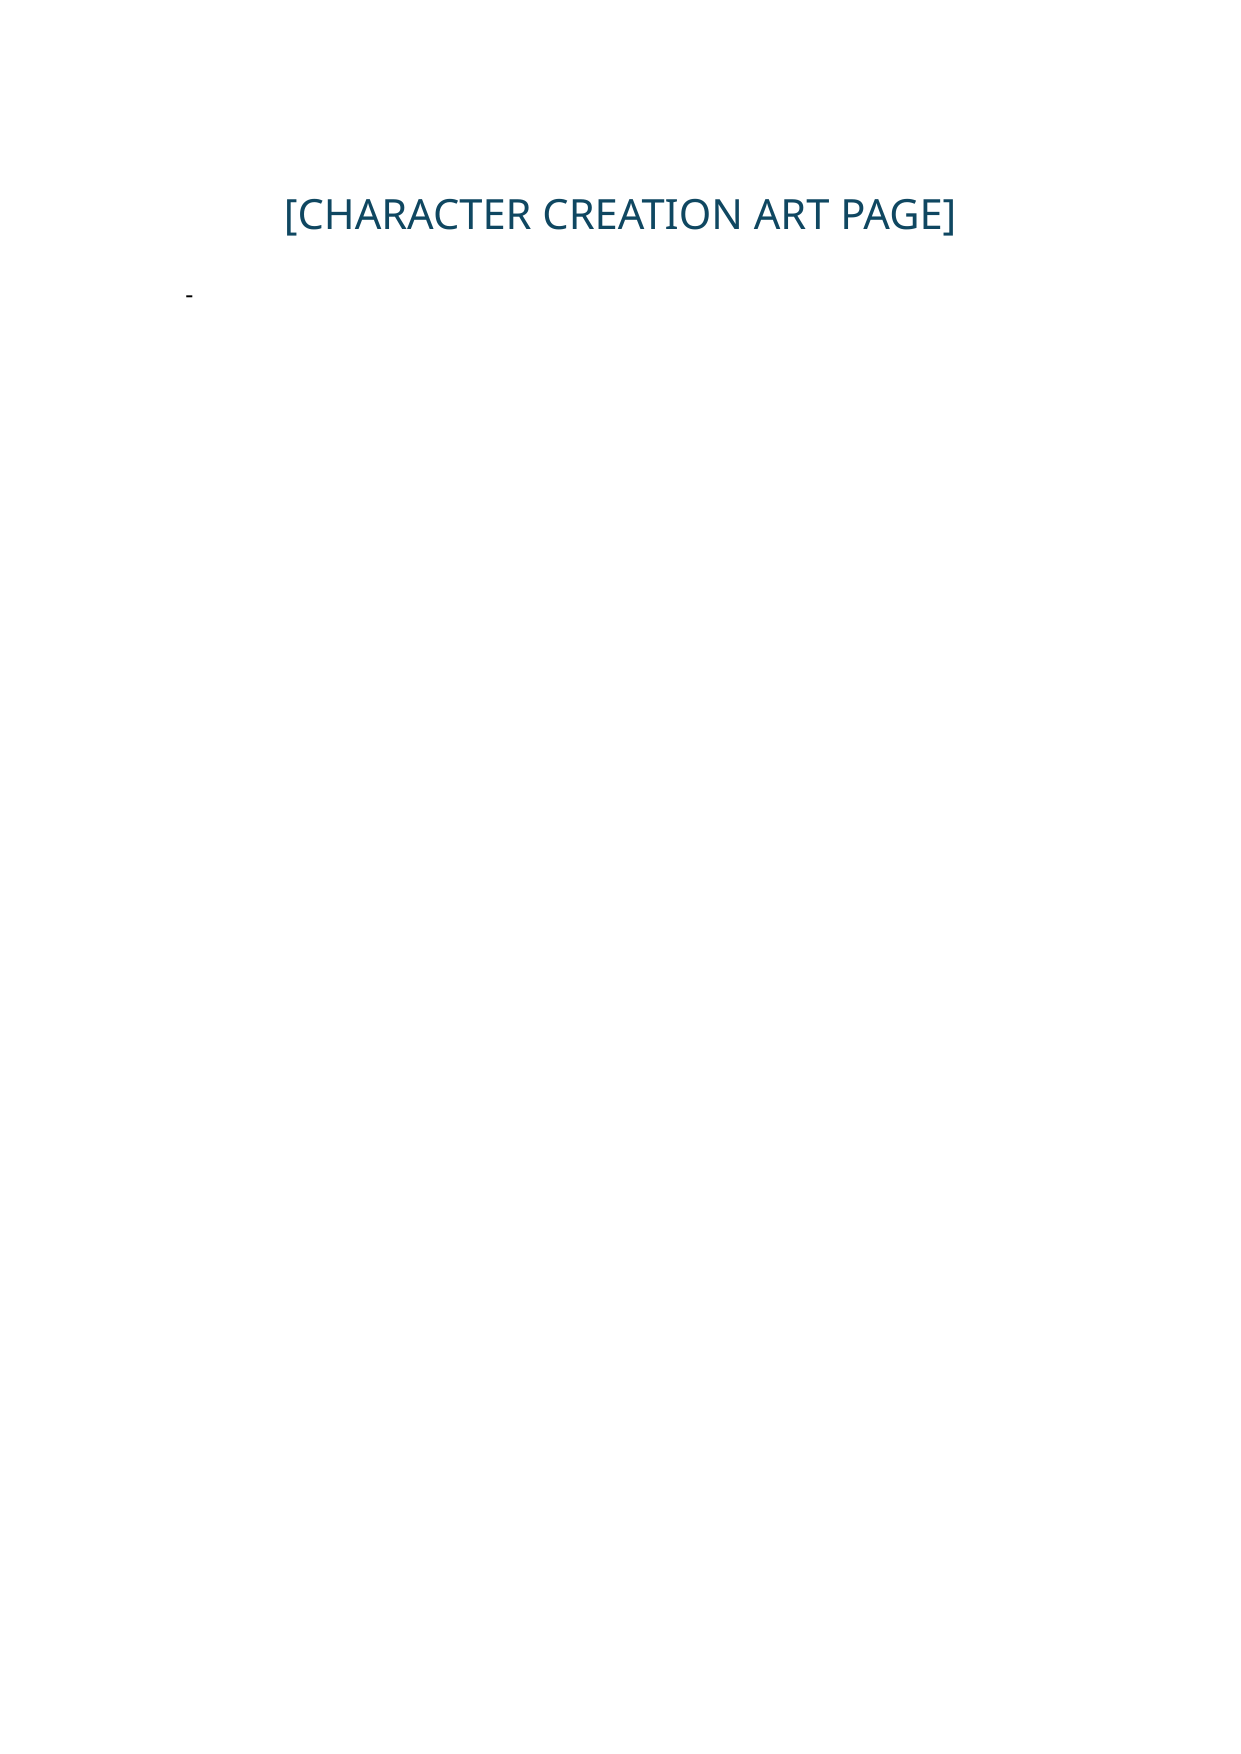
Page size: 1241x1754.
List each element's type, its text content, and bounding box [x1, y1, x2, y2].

subtitle [CHARACTER CREATION ART PAGE] [148, 185, 1093, 242]
